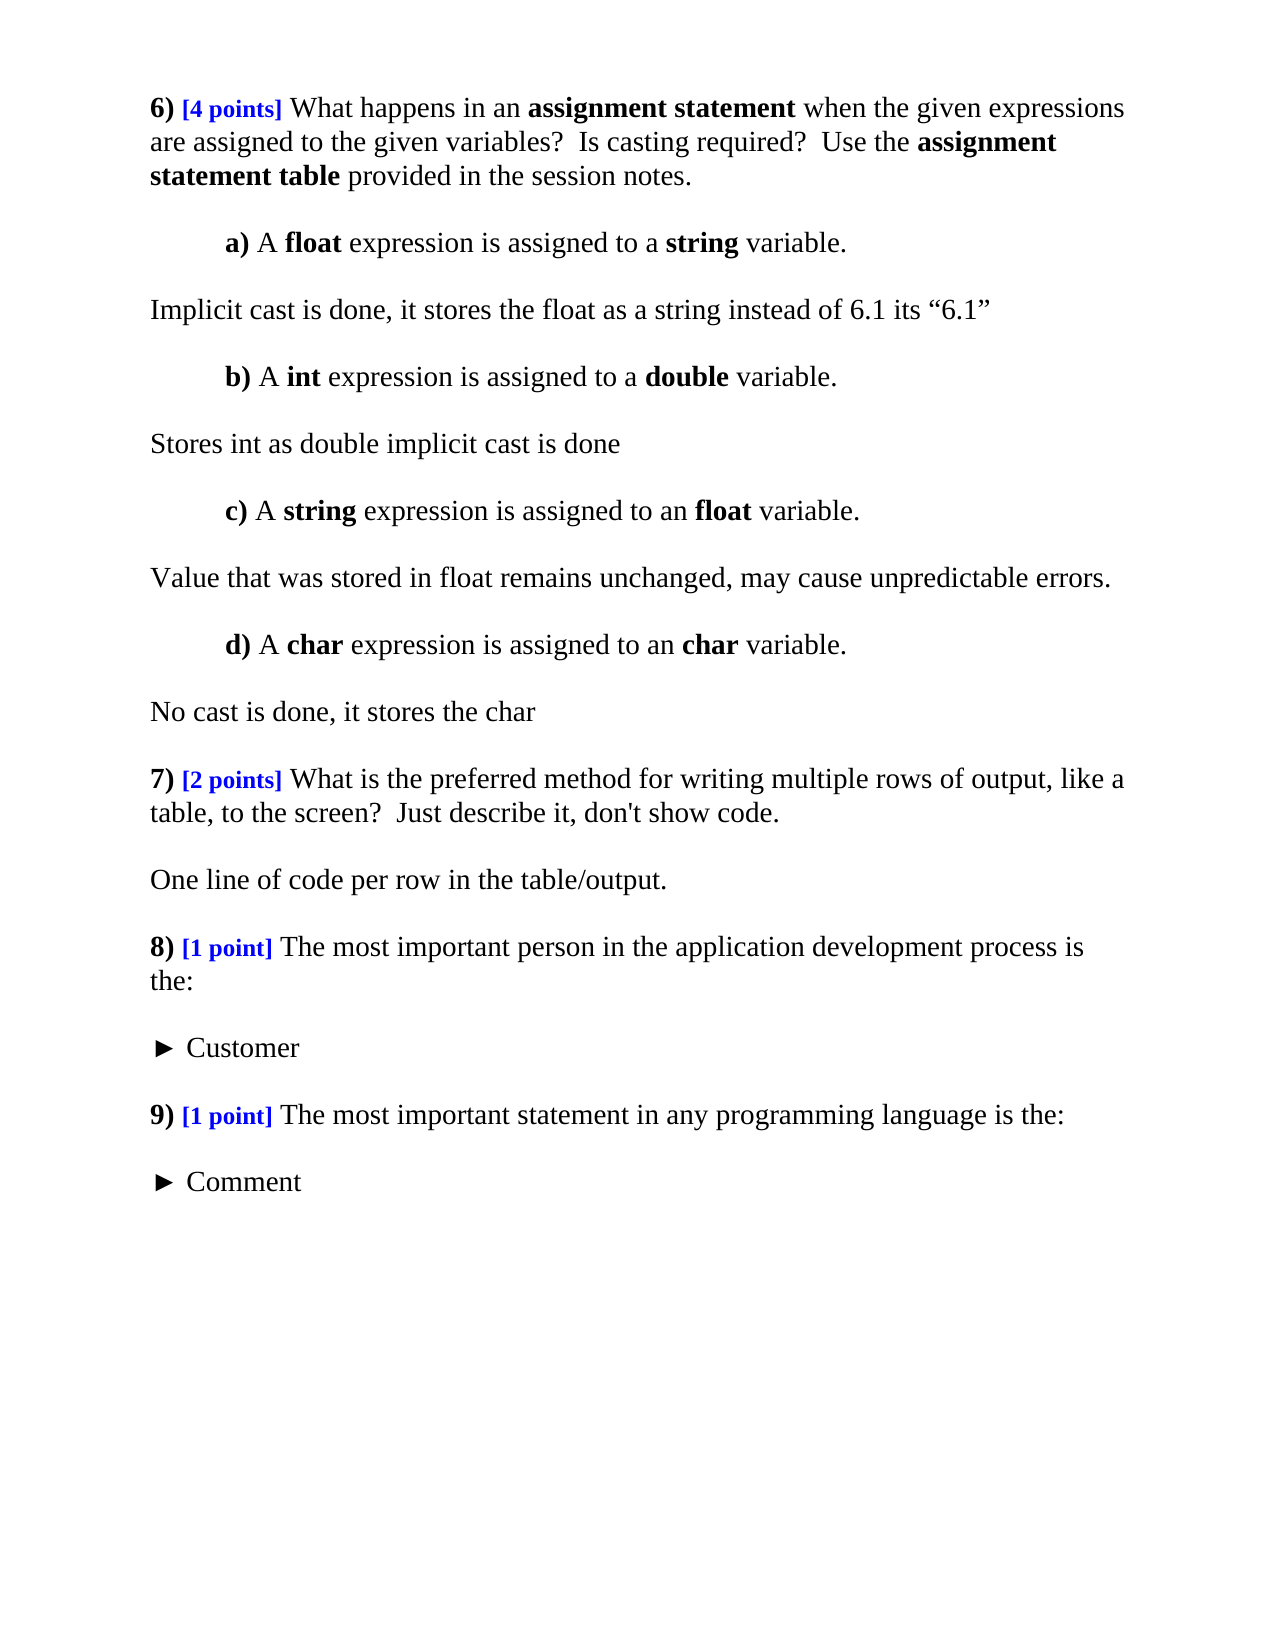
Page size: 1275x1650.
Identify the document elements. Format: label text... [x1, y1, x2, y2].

text 9) [1 point] The most important statement in any programming language is the: [150, 1097, 1125, 1130]
text Implicit cast is done, it stores the float as a string instead of 6.1 its “6.1” [150, 292, 1125, 325]
text b) A int expression is assigned to a double variable. [150, 359, 1125, 392]
text a) A float expression is assigned to a string variable. [150, 225, 1125, 258]
text No cast is done, it stores the char [150, 694, 1125, 728]
text 7) [2 points] What is the preferred method for writing multiple rows of output, like a table, to the screen? Just describe it, don't show code. [150, 761, 1125, 828]
text Stores int as double implicit cast is done [150, 426, 1125, 459]
text d) A char expression is assigned to an char variable. [150, 627, 1125, 661]
text 8) [1 point] The most important person in the application development process is the: [150, 929, 1125, 996]
text ► Customer [150, 1030, 1125, 1063]
text One line of code per row in the table/output. [150, 862, 1125, 896]
text 6) [4 points] What happens in an assignment statement when the given expressions are assigned to the given variables? Is casting required? Use the assignment statement table provided in the session notes. [150, 91, 1125, 191]
text Value that was stored in float remains unchanged, may cause unpredictable errors. [150, 560, 1125, 594]
text ► Comment [150, 1164, 1125, 1197]
text c) A string expression is assigned to an float variable. [150, 493, 1125, 527]
